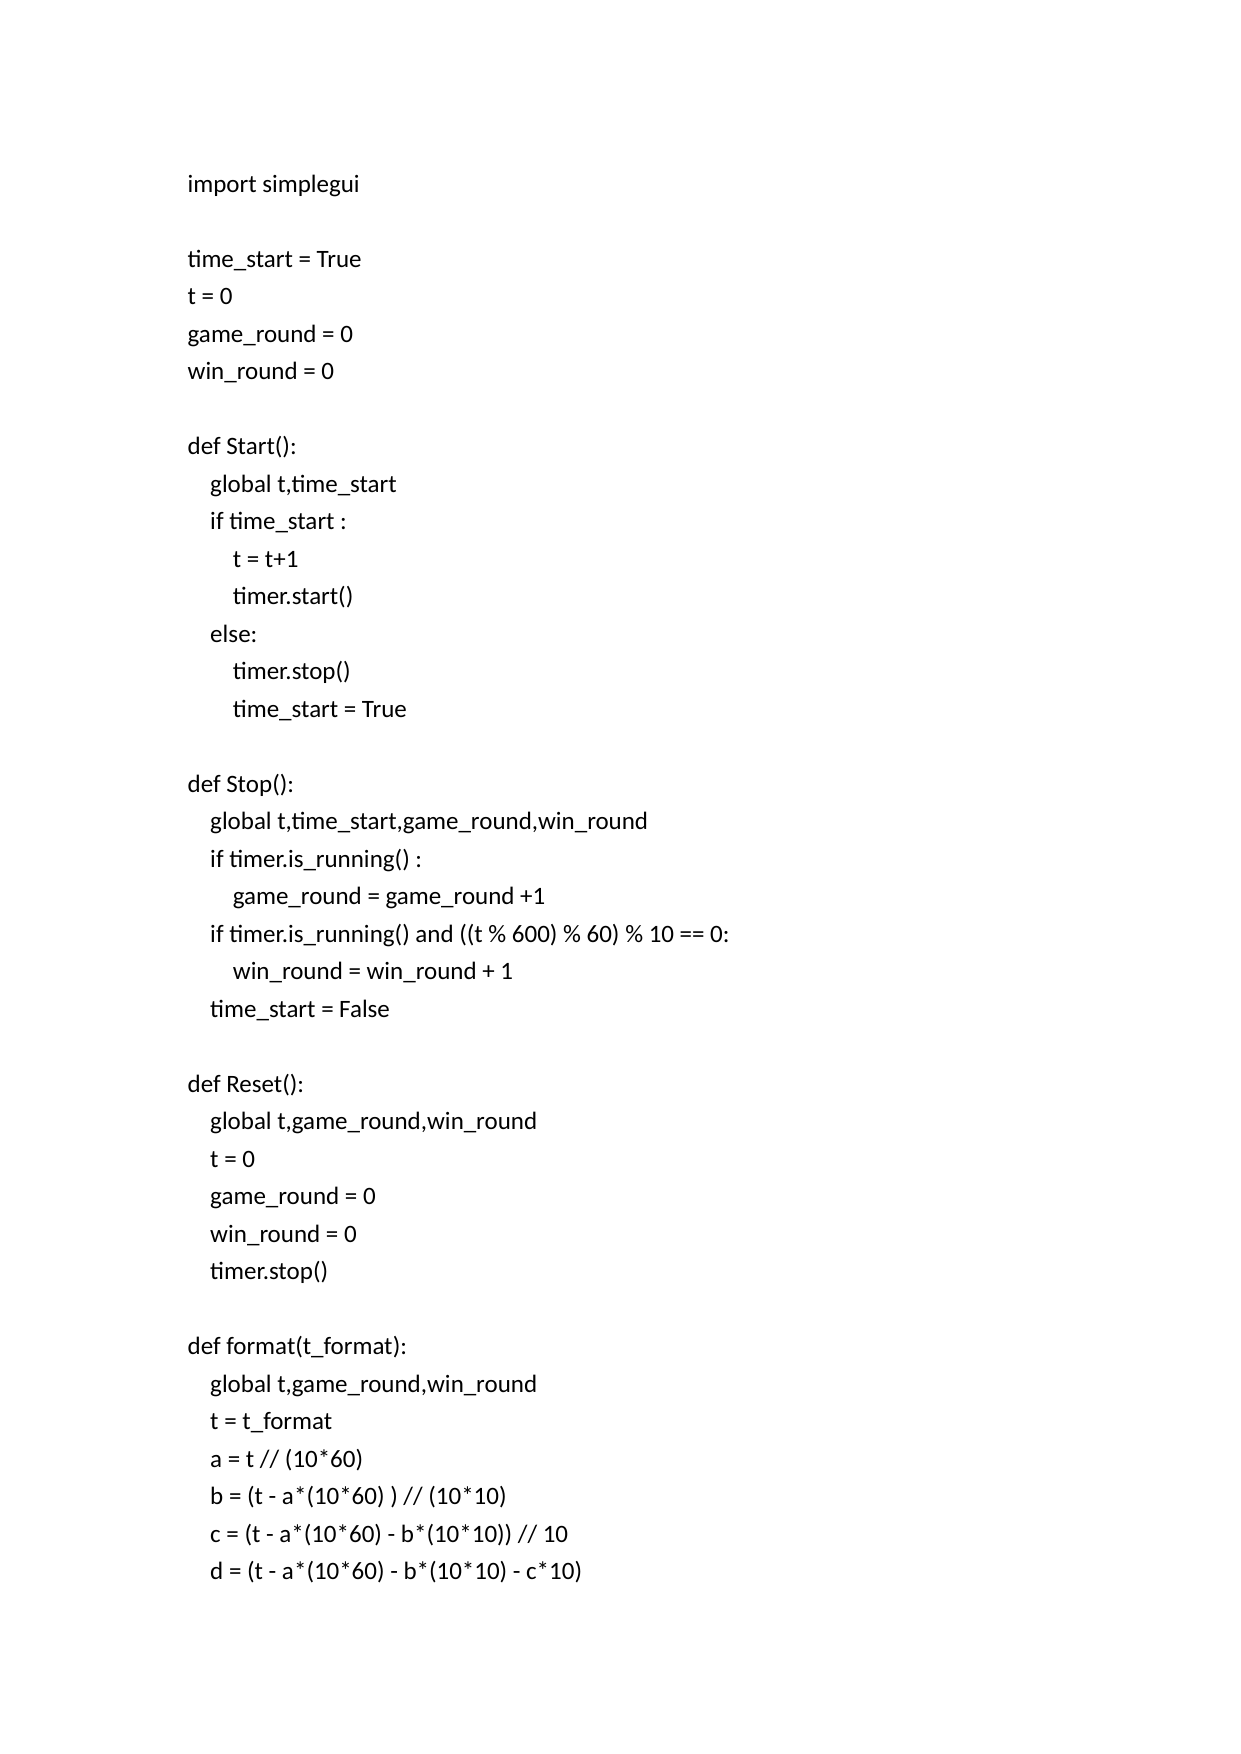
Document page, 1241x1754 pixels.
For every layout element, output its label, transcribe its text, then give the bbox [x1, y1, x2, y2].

text global t,time_start [187, 464, 1053, 502]
text time_start = True [187, 689, 1053, 727]
text win_round = 0 [187, 1214, 1053, 1252]
text game_round = 0 [187, 1177, 1053, 1214]
text t = t+1 [187, 539, 1053, 577]
text a = t // (10*60) [187, 1439, 1053, 1477]
text time_start = True [187, 239, 1053, 277]
text def Start(): [187, 427, 1053, 464]
text t = t_format [187, 1402, 1053, 1439]
text d = (t - a*(10*60) - b*(10*10) - c*10) [187, 1552, 1053, 1589]
text c = (t - a*(10*60) - b*(10*10)) // 10 [187, 1514, 1053, 1552]
text timer.start() [187, 577, 1053, 614]
text timer.stop() [187, 652, 1053, 689]
text win_round = 0 [187, 352, 1053, 389]
text t = 0 [187, 277, 1053, 314]
text def Reset(): [187, 1064, 1053, 1102]
text if timer.is_running() : [187, 839, 1053, 877]
text import simplegui [187, 164, 1053, 202]
text time_start = False [187, 989, 1053, 1027]
text else: [187, 614, 1053, 652]
text b = (t - a*(10*60) ) // (10*10) [187, 1477, 1053, 1514]
text game_round = 0 [187, 314, 1053, 352]
text global t,game_round,win_round [187, 1102, 1053, 1139]
text def Stop(): [187, 764, 1053, 802]
text global t,game_round,win_round [187, 1364, 1053, 1402]
text win_round = win_round + 1 [187, 952, 1053, 989]
text timer.stop() [187, 1252, 1053, 1289]
text game_round = game_round +1 [187, 877, 1053, 914]
text if time_start : [187, 502, 1053, 539]
text t = 0 [187, 1139, 1053, 1177]
text def format(t_format): [187, 1327, 1053, 1364]
text global t,time_start,game_round,win_round [187, 802, 1053, 839]
text if timer.is_running() and ((t % 600) % 60) % 10 == 0: [187, 914, 1053, 952]
